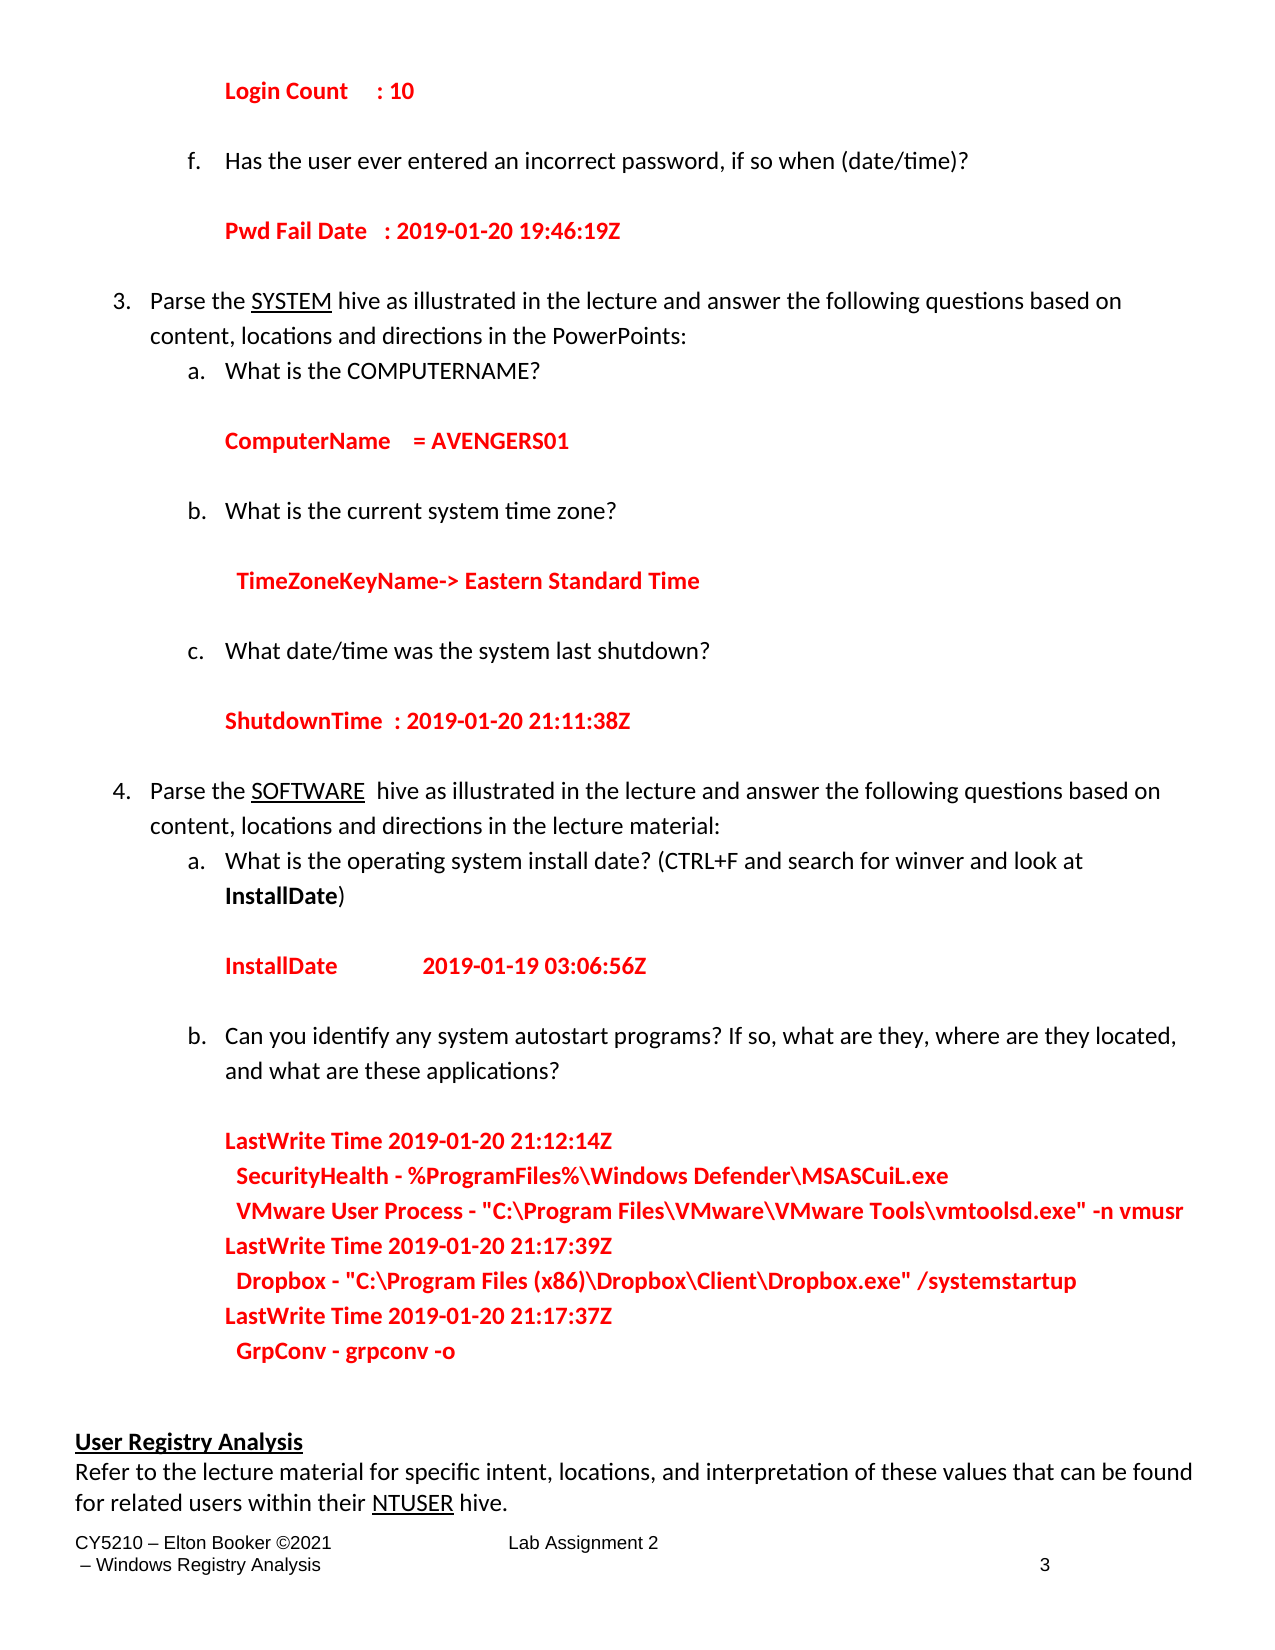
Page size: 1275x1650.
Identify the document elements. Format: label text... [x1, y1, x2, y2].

text Refer to the lecture material for specific intent, locations, and interpretation of these values that can be found for related users within their NTUSER hive. [75, 1456, 1200, 1517]
list Has the user ever entered an incorrect password, if so when (date/time)? [187, 145, 1200, 176]
list SecurityHealth - %ProgramFiles%\Windows Defender\MSASCuiL.exe [225, 1160, 1200, 1191]
list ComputerName = AVENGERS01 [225, 425, 1200, 456]
list Dropbox - "C:\Program Files (x86)\Dropbox\Client\Dropbox.exe" /systemstartup [225, 1265, 1200, 1296]
list Pwd Fail Date : 2019-01-20 19:46:19Z [225, 215, 1200, 246]
list LastWrite Time 2019-01-20 21:12:14Z [225, 1125, 1200, 1156]
list Login Count : 10 [225, 75, 1200, 106]
list VMware User Process - "C:\Program Files\VMware\VMware Tools\vmtoolsd.exe" -n vmusr [225, 1195, 1200, 1226]
text User Registry Analysis [75, 1426, 1200, 1456]
list What is the COMPUTERNAME? [187, 355, 1200, 386]
list ShutdownTime : 2019-01-20 21:11:38Z [225, 705, 1200, 736]
list Can you identify any system autostart programs? If so, what are they, where are they located, and what are these applications? [187, 1020, 1200, 1086]
list TimeZoneKeyName-> Eastern Standard Time [225, 565, 1200, 596]
list What is the current system time zone? [187, 495, 1200, 526]
list GrpConv - grpconv -o [225, 1335, 1200, 1366]
list What date/time was the system last shutdown? [187, 635, 1200, 666]
list InstallDate 2019-01-19 03:06:56Z [225, 950, 1200, 981]
list What is the operating system install date? (CTRL+F and search for winver and look at InstallDate) [187, 845, 1200, 911]
list LastWrite Time 2019-01-20 21:17:39Z [225, 1230, 1200, 1261]
list Parse the SOFTWARE hive as illustrated in the lecture and answer the following questions based on content, locations and directions in the lecture material: [112, 775, 1200, 841]
list Parse the SYSTEM hive as illustrated in the lecture and answer the following questions based on content, locations and directions in the PowerPoints: [112, 285, 1200, 351]
list LastWrite Time 2019-01-20 21:17:37Z [225, 1300, 1200, 1331]
